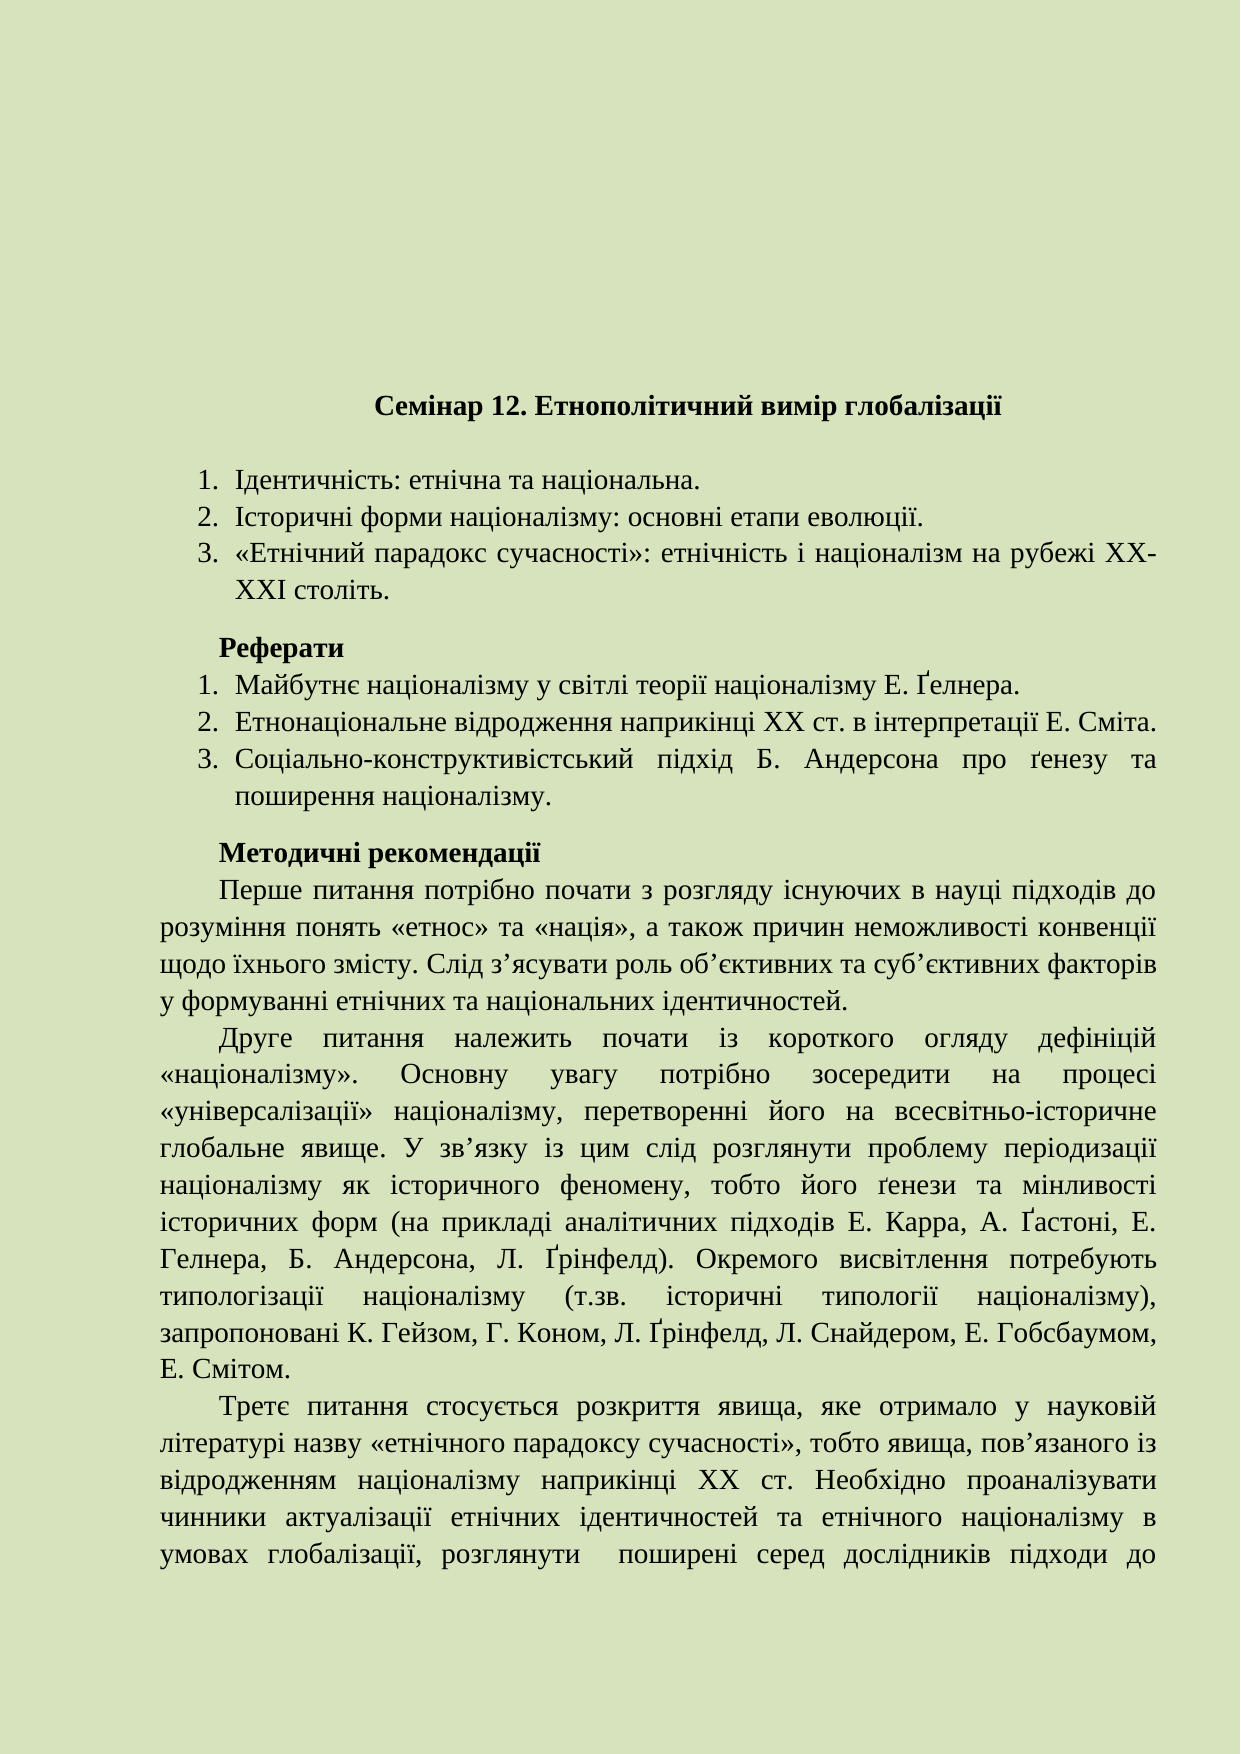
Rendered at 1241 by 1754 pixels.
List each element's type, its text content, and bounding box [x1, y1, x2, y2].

list Історичні форми націоналізму: основні етапи еволюції. [197, 499, 1157, 532]
text Реферати [159, 630, 1157, 664]
list Етнонаціональне відродження наприкінці ХХ ст. в інтерпретації Е. Сміта. [197, 704, 1157, 737]
text Семінар 12. Етнополітичний вимір глобалізації [159, 388, 1157, 422]
text Перше питання потрібно почати з розгляду існуючих в науці підходів до розуміння понять «етнос» та «нація», а також причин неможливості конвенції щодо їхнього змісту. Cлід з’ясувати роль об’єктивних та суб’єктивних факторів у формуванні етнічних та національних ідентичностей. [159, 872, 1157, 1016]
list Соціально-конструктивістський підхід Б. Андерсона про ґенезу та поширення націоналізму. [197, 741, 1157, 811]
list Ідентичність: етнічна та національна. [197, 462, 1157, 495]
text Друге питання належить почати із короткого огляду дефініцій «націоналізму». Основну увагу потрібно зосередити на процесі «універсалізації» націоналізму, перетворенні його на всесвітньо-історичне глобальне явище. У зв’язку із цим слід розглянути проблему періодизації націоналізму як історичного феномену, тобто його ґенези та мінливості історичних форм (на прикладі аналітичних підходів Е. Карра, А. Ґастоні, Е. Гелнера, Б. Андерсона, Л. Ґрінфелд). Окремого висвітлення потребують типологізації націоналізму (т.зв. історичні типології націоналізму), запропоновані К. Гейзом, Г. Коном, Л. Ґрінфелд, Л. Снайдером, Е. Гобсбаумом, Е. Смітом. [159, 1020, 1157, 1385]
list Майбутнє націоналізму у світлі теорії націоналізму Е. Ґелнера. [197, 667, 1157, 701]
text Методичні рекомендації [159, 835, 1157, 869]
list «Етнічний парадокс сучасності»: етнічність і націоналізм на рубежі ХХ-ХХІ століть. [197, 536, 1157, 606]
